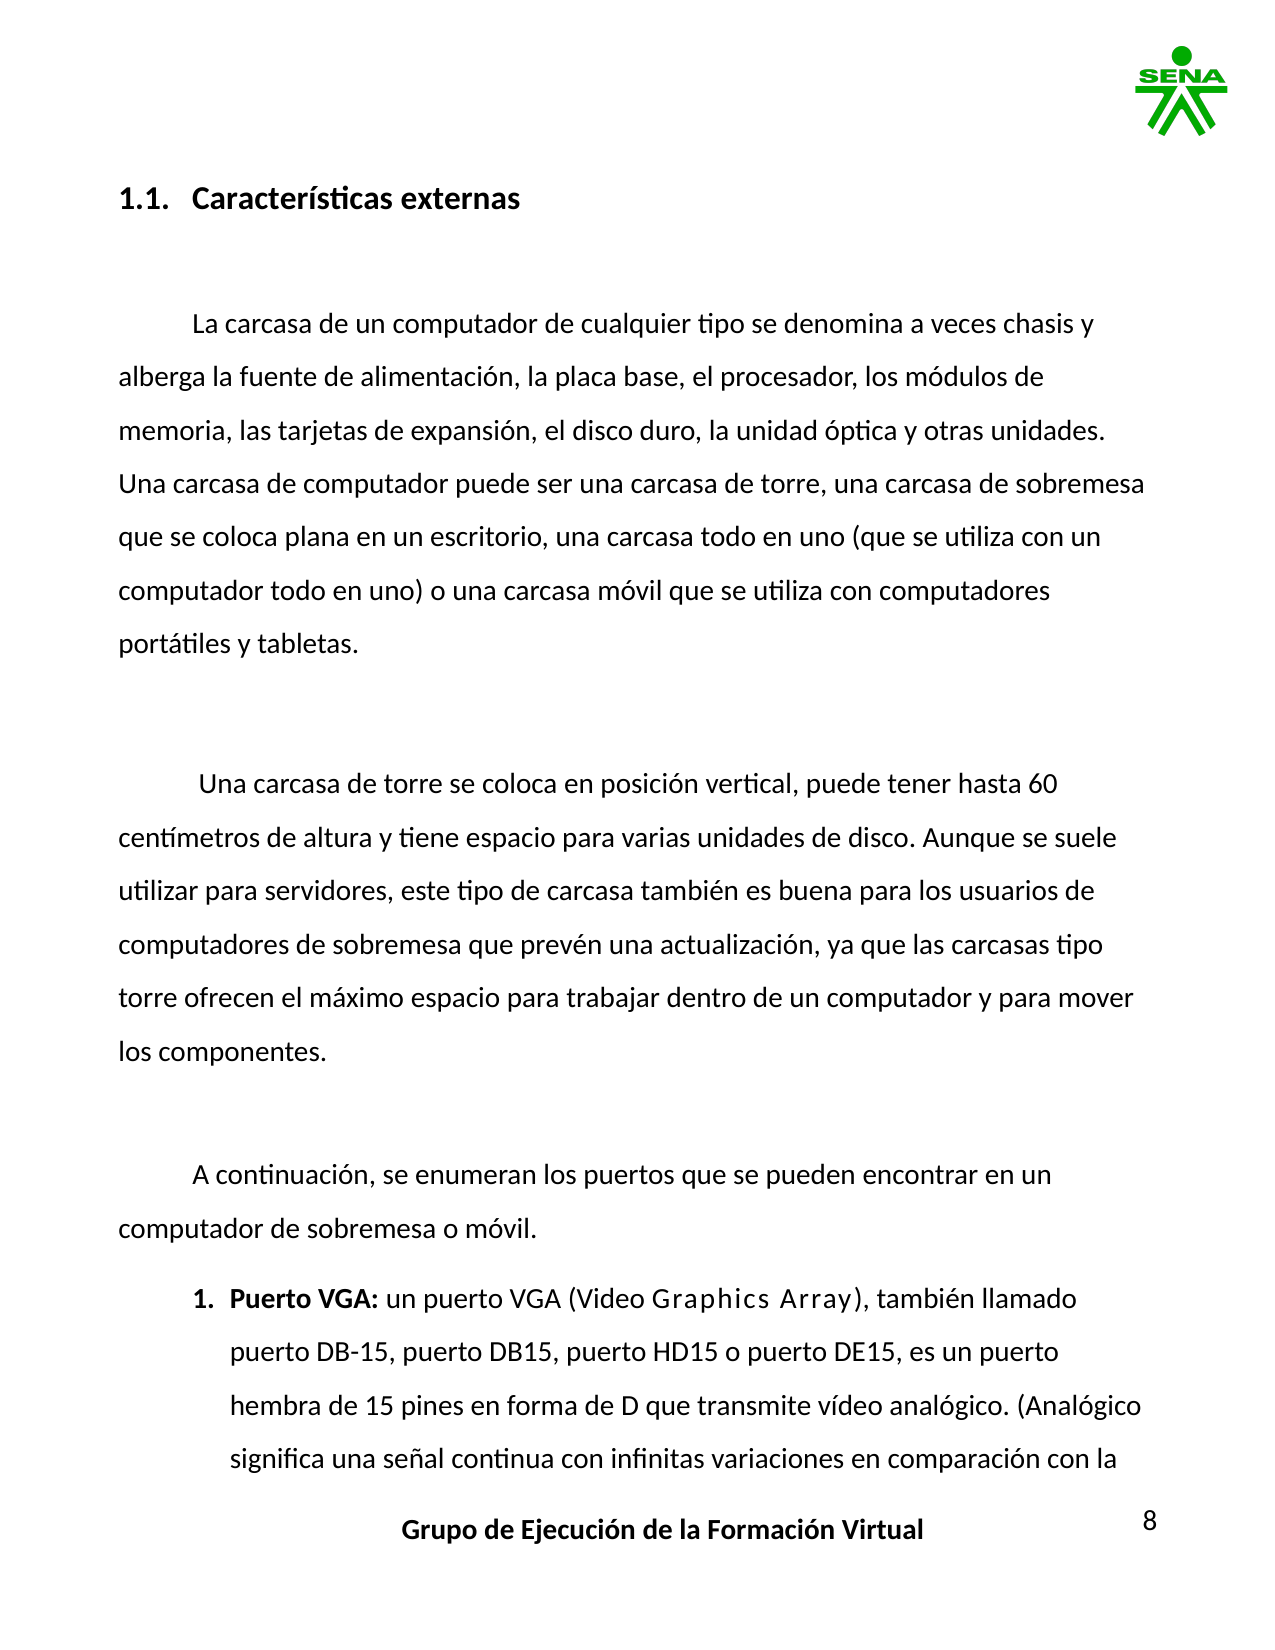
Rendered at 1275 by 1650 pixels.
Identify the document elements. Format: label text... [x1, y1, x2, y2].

subtitle Características externas [118, 177, 1157, 218]
text A continuación, se enumeran los puertos que se pueden encontrar en un computador de sobremesa o móvil. [118, 1156, 1157, 1245]
text Una carcasa de torre se coloca en posición vertical, puede tener hasta 60 centímetros de altura y tiene espacio para varias unidades de disco. Aunque se suele utilizar para servidores, este tipo de carcasa también es buena para los usuarios de computadores de sobremesa que prevén una actualización, ya que las carcasas tipo torre ofrecen el máximo espacio para trabajar dentro de un computador y para mover los componentes. [118, 766, 1157, 1122]
text La carcasa de un computador de cualquier tipo se denomina a veces chasis y alberga la fuente de alimentación, la placa base, el procesador, los módulos de memoria, las tarjetas de expansión, el disco duro, la unidad óptica y otras unidades. Una carcasa de computador puede ser una carcasa de torre, una carcasa de sobremesa que se coloca plana en un escritorio, una carcasa todo en uno (que se utiliza con un computador todo en uno) o una carcasa móvil que se utiliza con computadores portátiles y tabletas. [118, 305, 1157, 661]
picture [1135, 46, 1228, 136]
